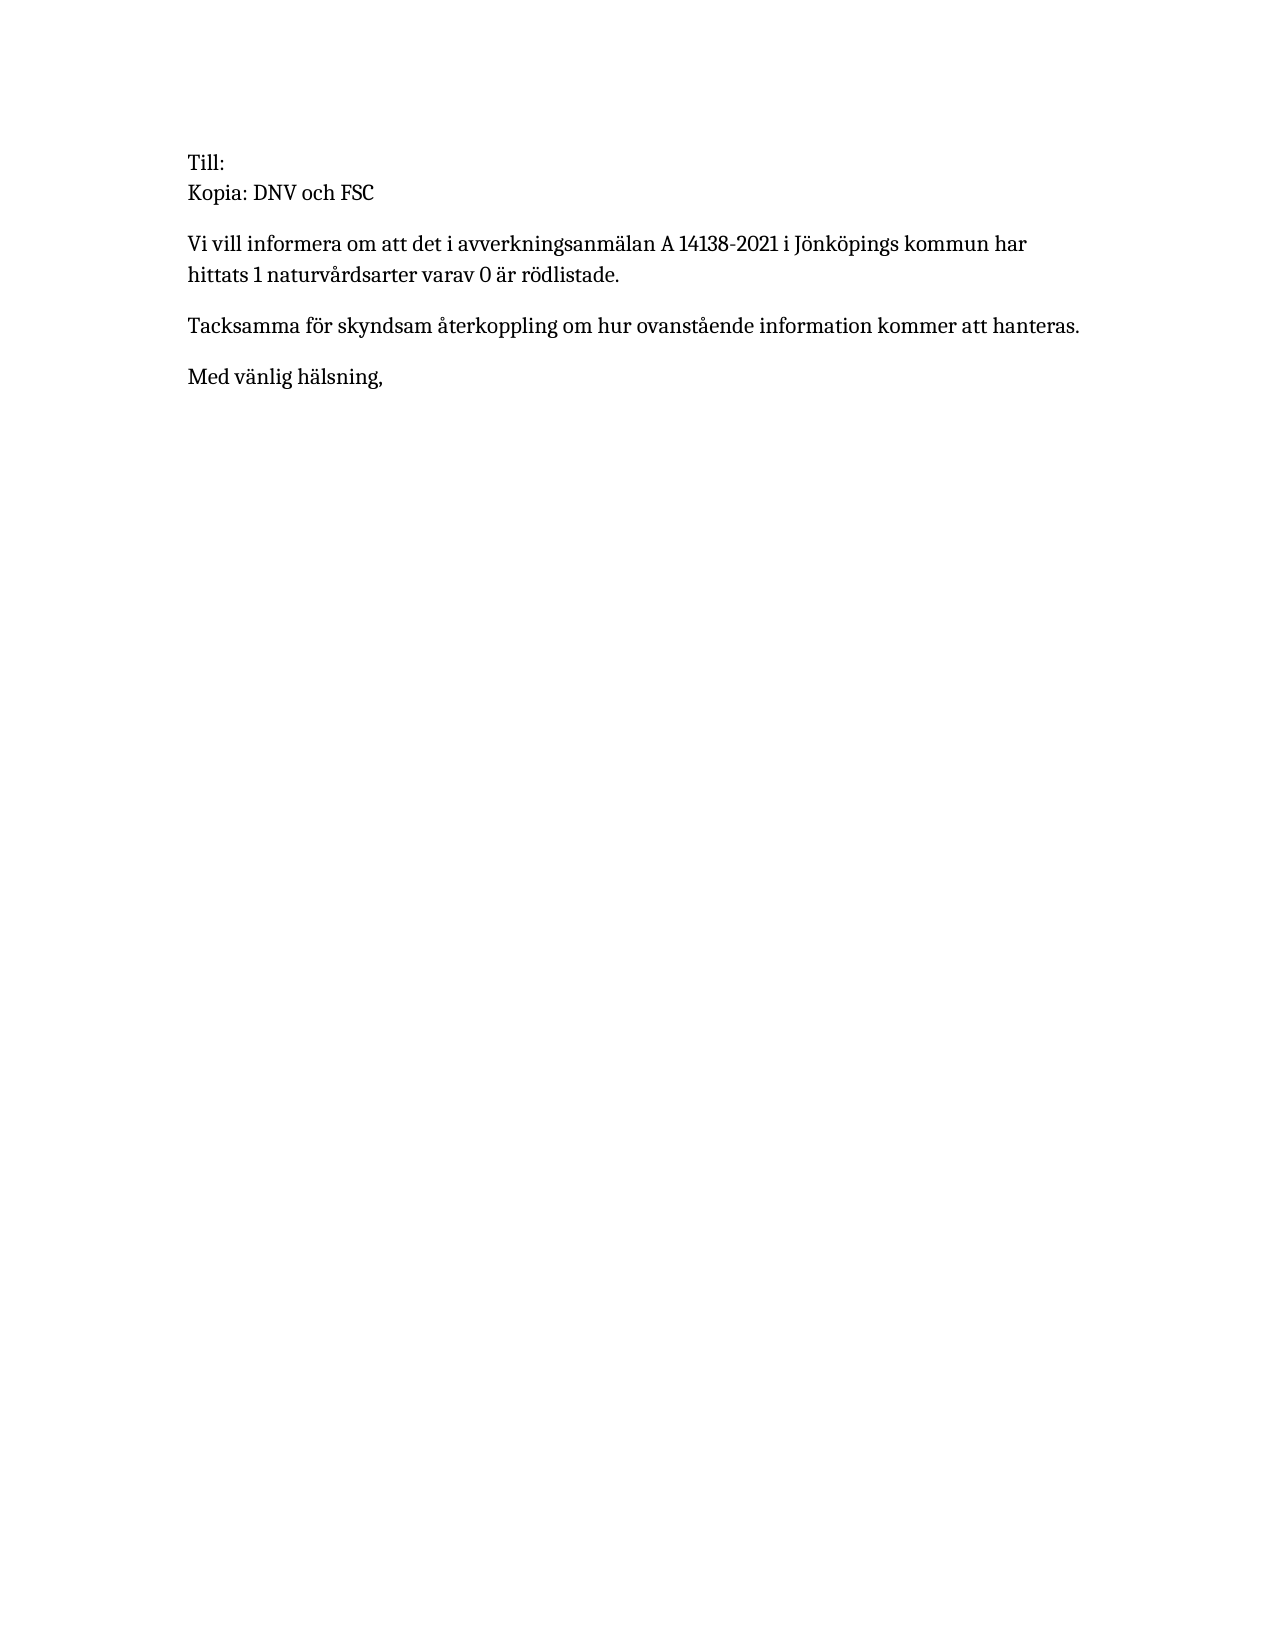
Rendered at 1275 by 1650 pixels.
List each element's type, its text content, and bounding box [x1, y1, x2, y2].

text Till: Kopia: DNV och FSC [187, 150, 1087, 207]
text Vi vill informera om att det i avverkningsanmälan A 14138-2021 i Jönköpings kommun har hittats 1 naturvårdsarter varav 0 är rödlistade. [187, 231, 1087, 288]
text Tacksamma för skyndsam återkoppling om hur ovanstående information kommer att hanteras. [187, 312, 1087, 339]
text Med vänlig hälsning, [187, 363, 1087, 420]
